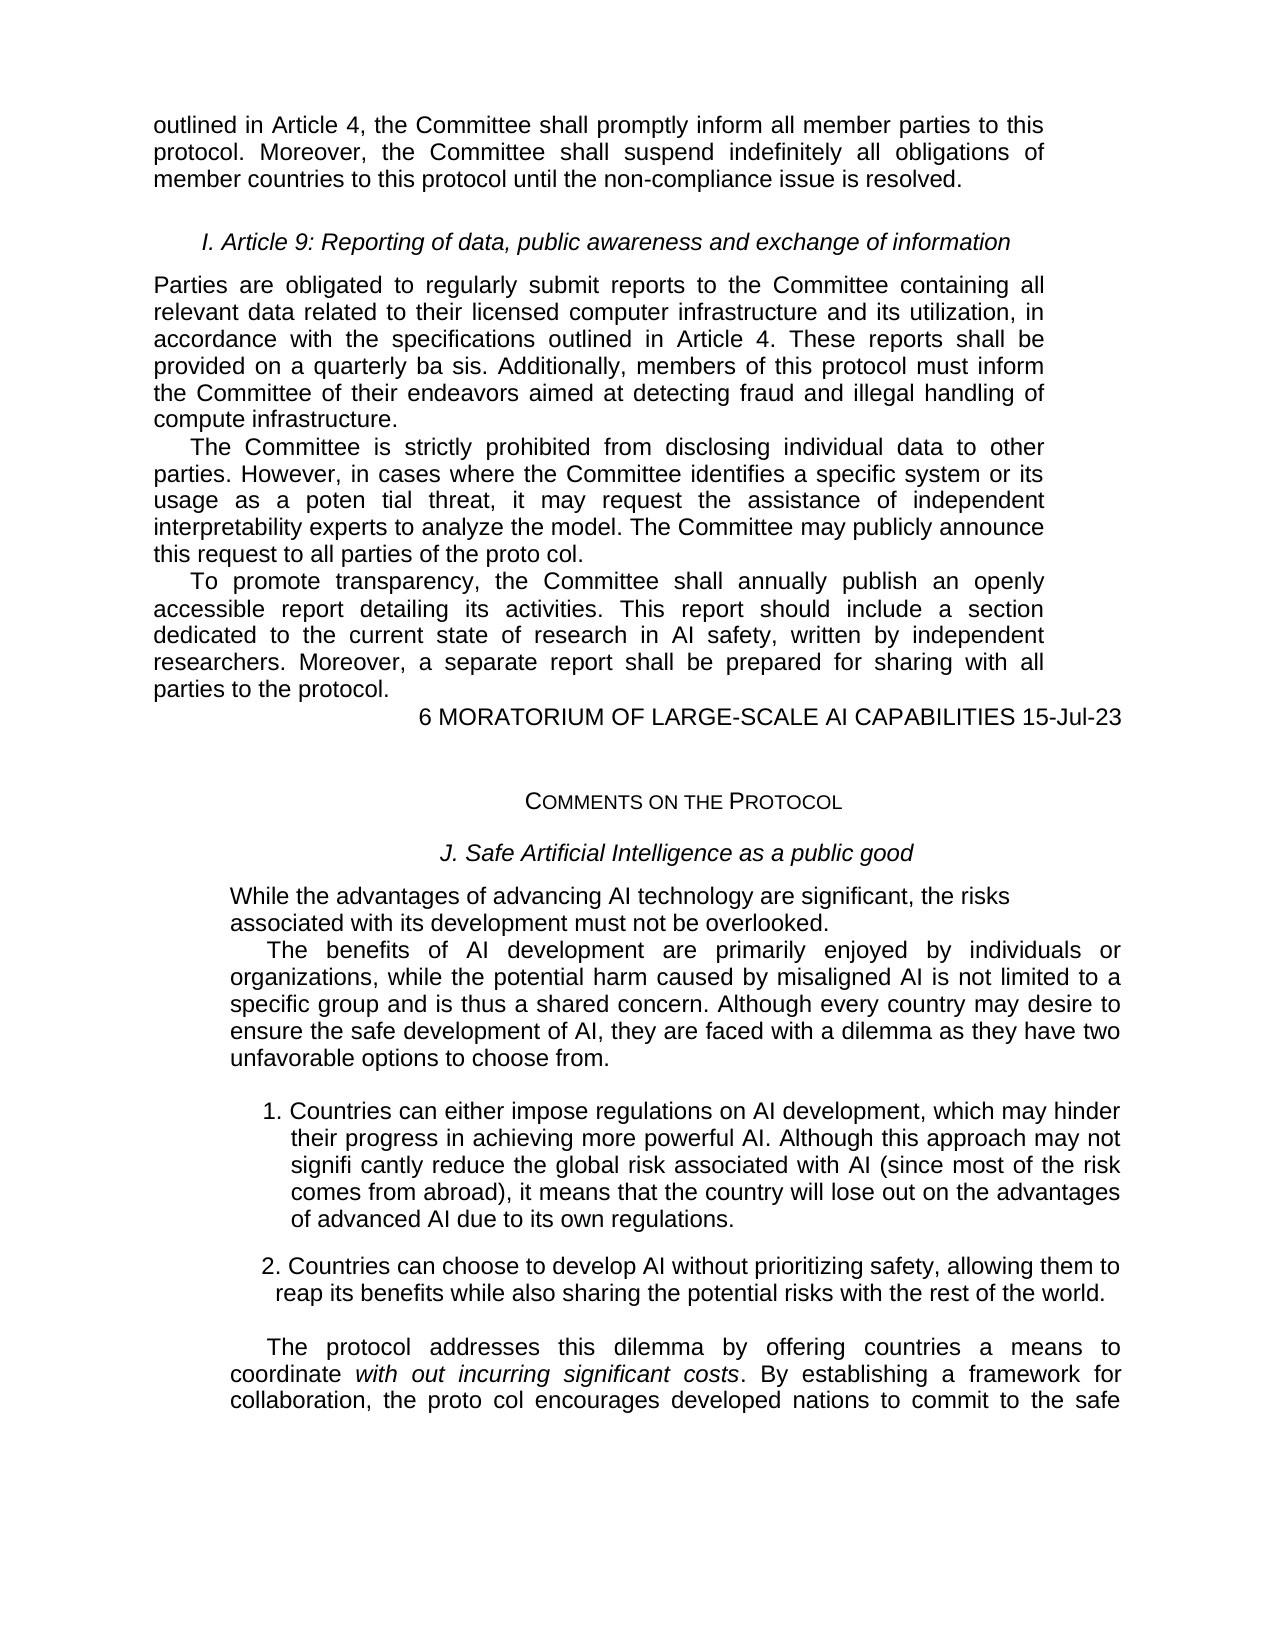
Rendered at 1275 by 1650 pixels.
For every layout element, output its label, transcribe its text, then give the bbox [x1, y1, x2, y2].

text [230, 1333, 1122, 1414]
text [153, 112, 1046, 193]
text 1. Countries can either impose regulations on AI development, which may hinder their progress in achieving more powerful AI. Although this approach may not signifi cantly reduce the global risk associated with AI (since most of the risk comes from abroad), it means that the country will lose out on the advantages of advanced AI due to its own regulations. [262, 1098, 1122, 1232]
text While the advantages of advancing AI technology are significant, the risks associated with its development must not be overlooked. [229, 883, 1122, 936]
text COMMENTS ON THE PROTOCOL [153, 787, 842, 814]
text J. Safe Artificial Intelligence as a public good [153, 839, 914, 867]
text 2. Countries can choose to develop AI without prioritizing safety, allowing them to reap its benefits while also sharing the potential risks with the rest of the world. [260, 1253, 1122, 1307]
text The Committee is strictly prohibited from disclosing individual data to other parties. However, in cases where the Committee identifies a specific system or its usage as a poten tial threat, it may request the assistance of independent interpretability experts to analyze the model. The Committee may publicly announce this request to all parties of the proto col. [153, 433, 1046, 568]
text The benefits of AI development are primarily enjoyed by individuals or organizations, while the potential harm caused by misaligned AI is not limited to a specific group and is thus a shared concern. Although every country may desire to ensure the safe development of AI, they are faced with a dilemma as they have two unfavorable options to choose from. [230, 937, 1122, 1071]
text I. Article 9: Reporting of data, public awareness and exchange of information [201, 228, 1123, 256]
text Parties are obligated to regularly submit reports to the Committee containing all relevant data related to their licensed computer infrastructure and its utilization, in accordance with the specifications outlined in Article 4. These reports shall be provided on a quarterly ba sis. Additionally, members of this protocol must inform the Committee of their endeavors aimed at detecting fraud and illegal handling of compute infrastructure. [153, 272, 1046, 433]
text 6 MORATORIUM OF LARGE-SCALE AI CAPABILITIES 15-Jul-23 [153, 703, 1122, 730]
text To promote transparency, the Committee shall annually publish an openly accessible report detailing its activities. This report should include a section dedicated to the current state of research in AI safety, written by independent researchers. Moreover, a separate report shall be prepared for sharing with all parties to the protocol. [153, 568, 1046, 703]
